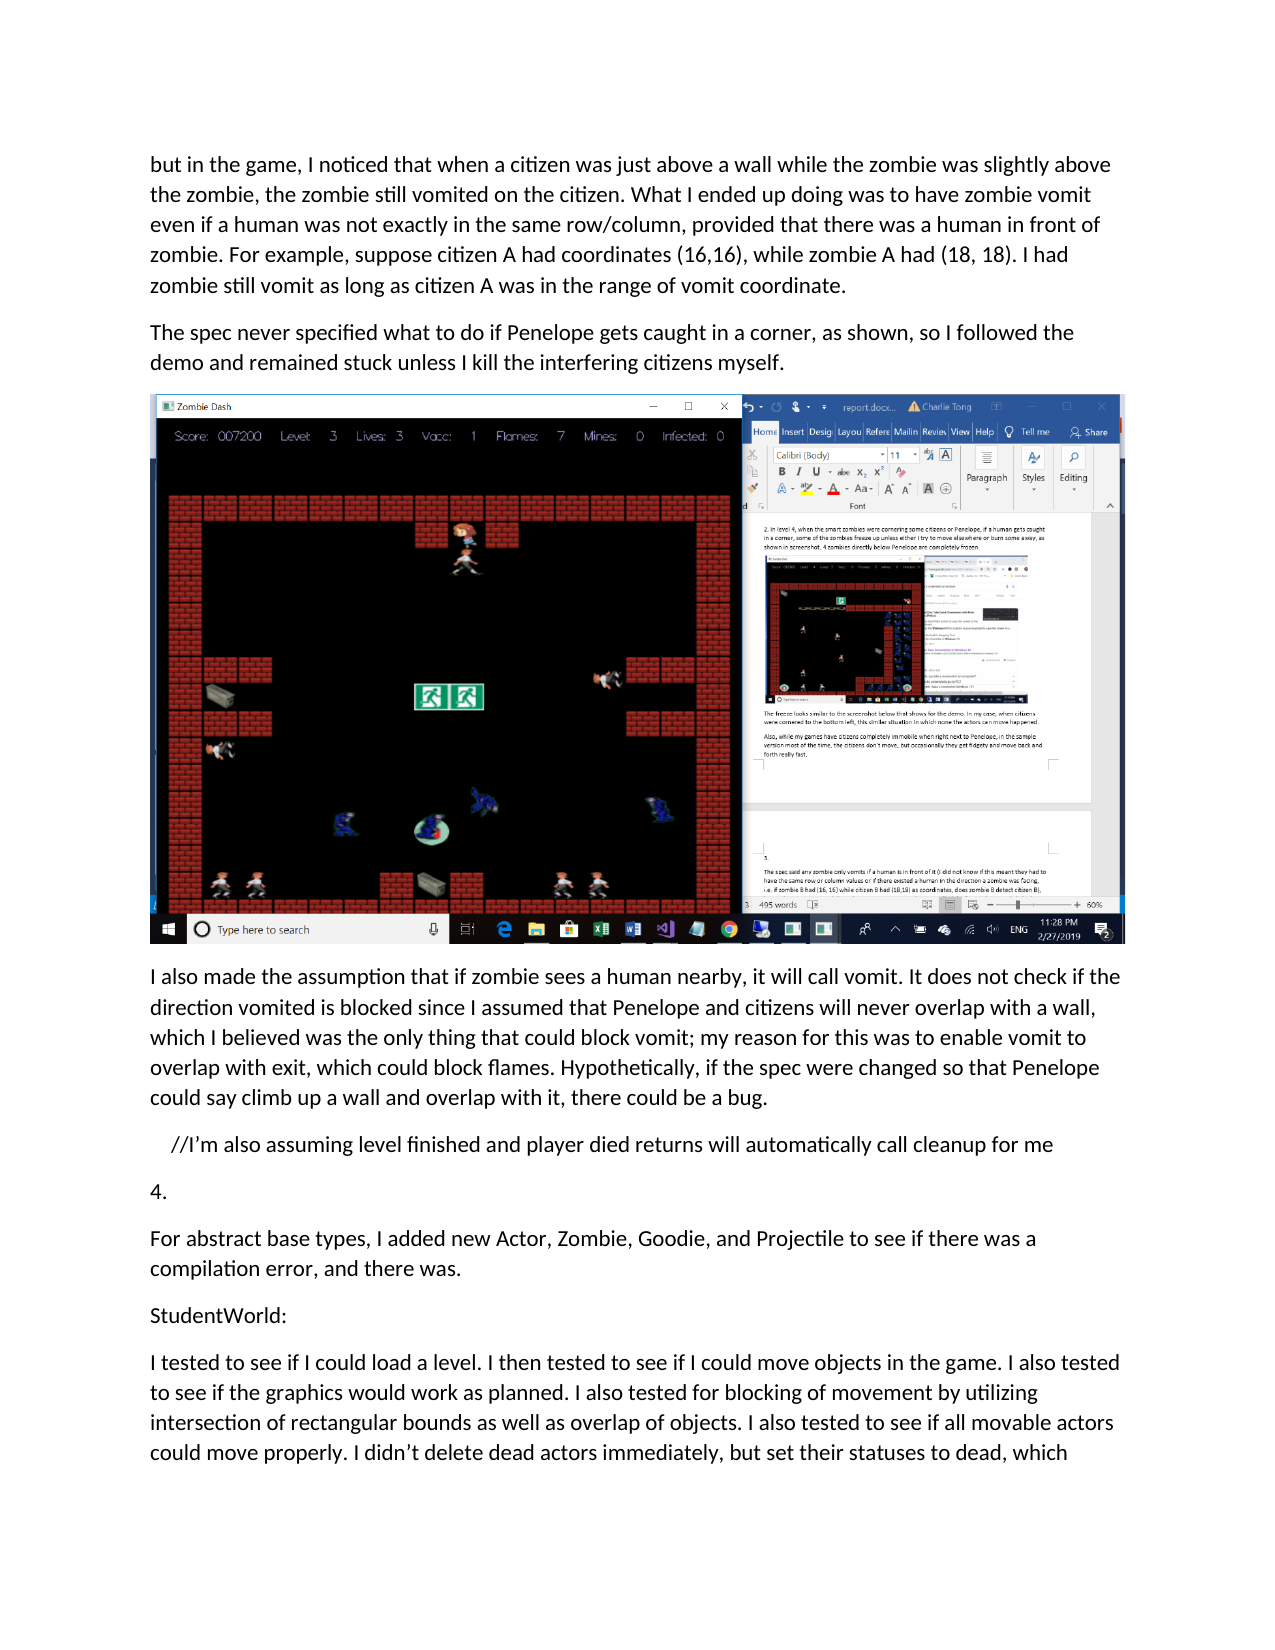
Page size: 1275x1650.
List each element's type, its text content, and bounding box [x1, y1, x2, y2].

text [150, 150, 1125, 299]
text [150, 1348, 1125, 1466]
text For abstract base types, I added new Actor, Zombie, Goodie, and Projectile to see if there was a compilation error, and there was. [150, 1224, 1125, 1282]
text StudentWorld: [150, 1301, 1125, 1329]
picture [150, 394, 1125, 944]
text I also made the assumption that if zombie sees a human nearby, it will call vomit. It does not check if the direction vomited is blocked since I assumed that Penelope and citizens will never overlap with a wall, which I believed was the only thing that could block vomit; my reason for this was to enable vomit to overlap with exit, which could block flames. Hypothetically, if the spec were changed so that Penelope could say climb up a wall and overlap with it, there could be a bug. [150, 962, 1125, 1111]
text 4. [150, 1177, 1125, 1205]
text The spec never specified what to do if Penelope gets caught in a corner, as shown, so I followed the demo and remained stuck unless I kill the interfering citizens myself. [150, 318, 1125, 376]
text //I’m also assuming level finished and player died returns will automatically call cleanup for me [150, 1130, 1125, 1158]
